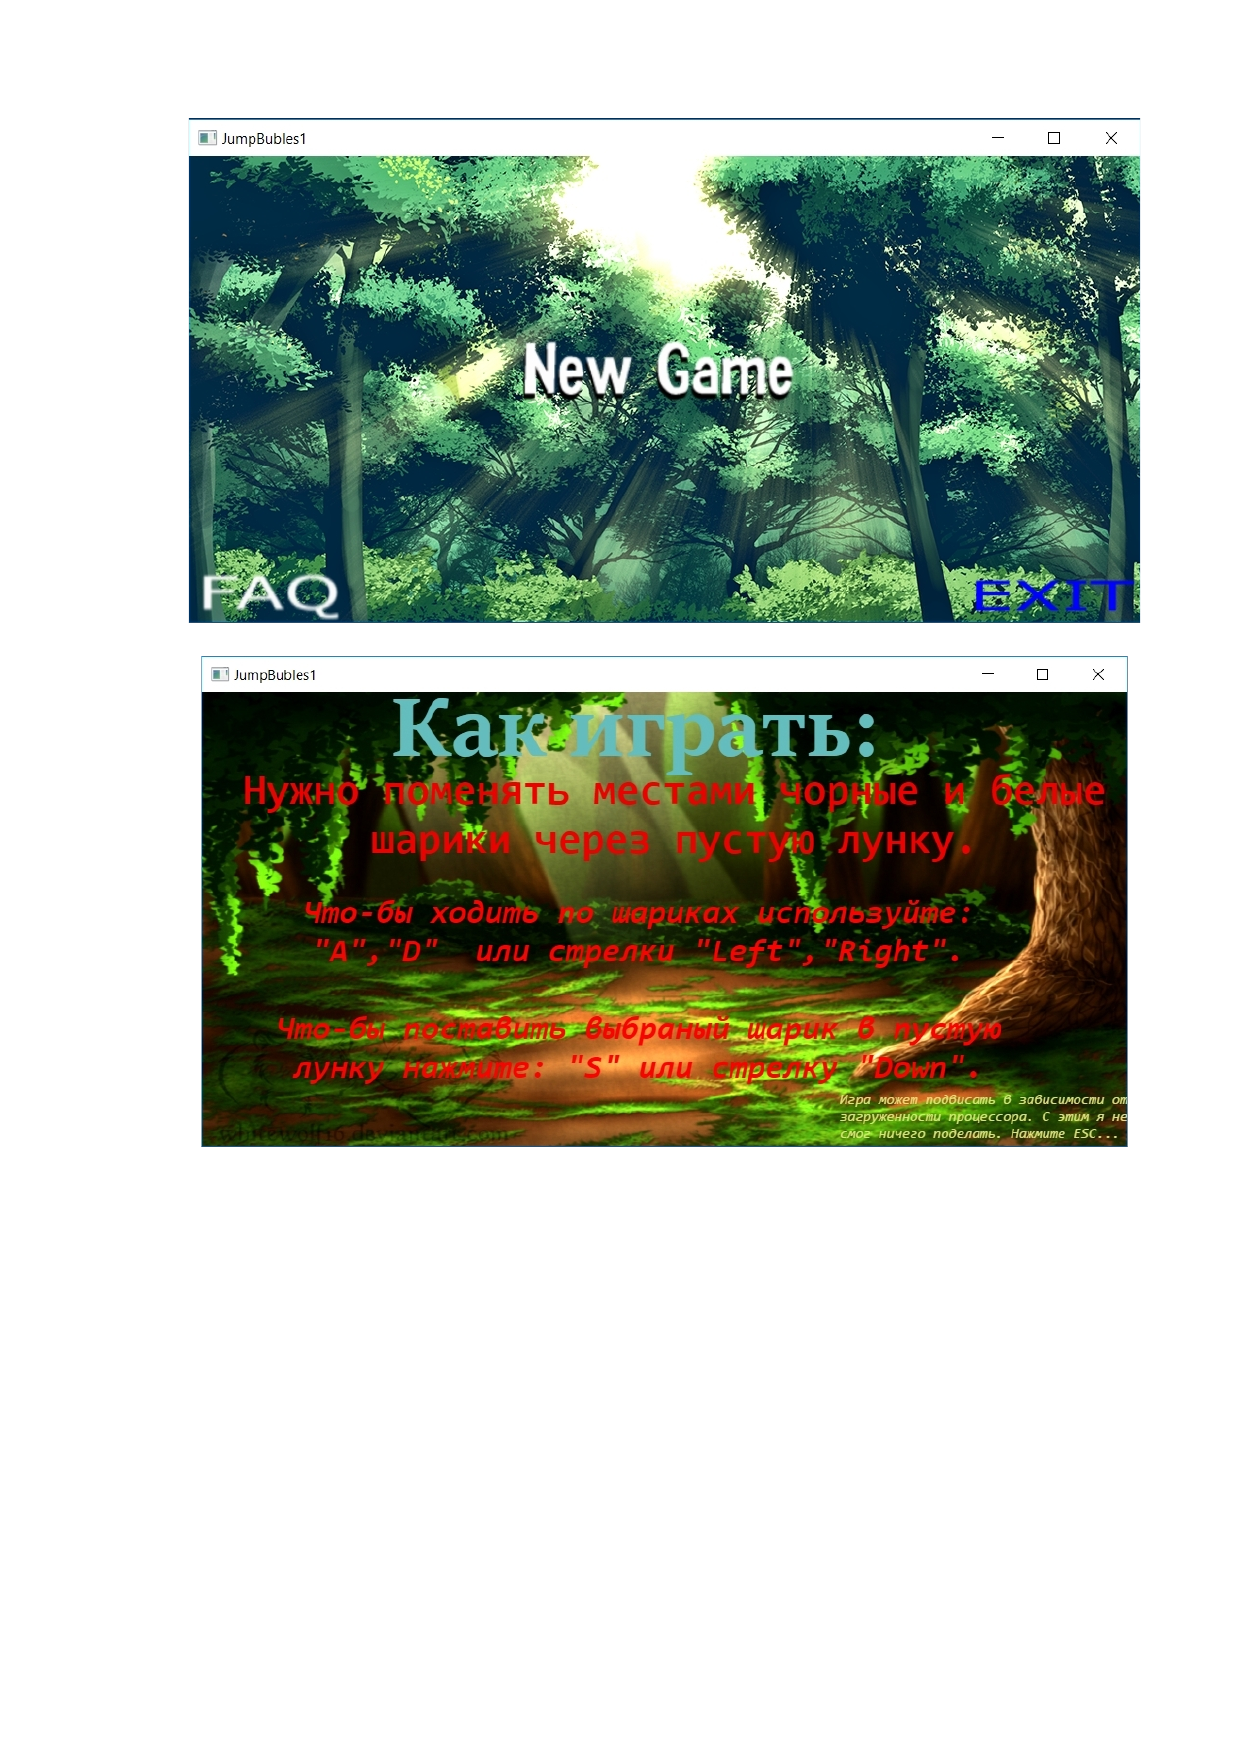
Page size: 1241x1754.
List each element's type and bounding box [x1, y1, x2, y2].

picture [201, 656, 1128, 1147]
picture [188, 118, 1141, 623]
